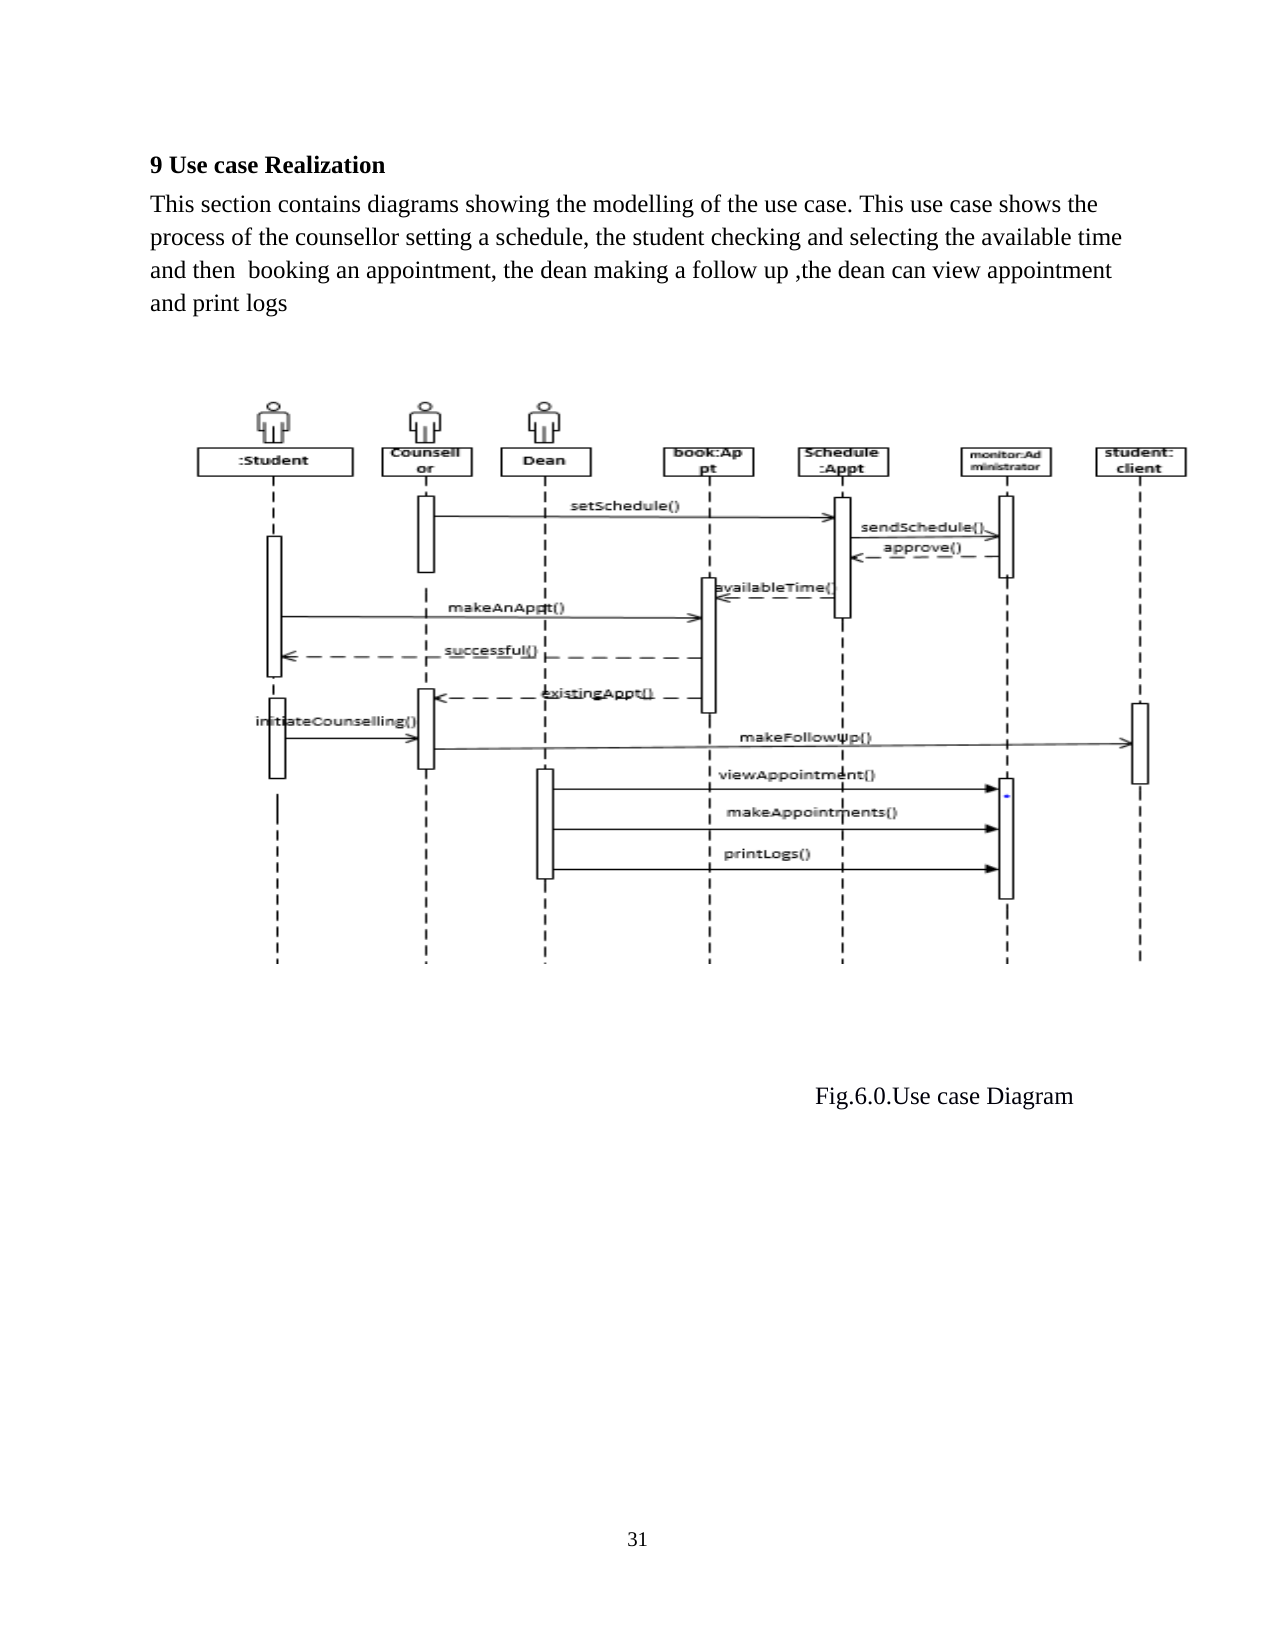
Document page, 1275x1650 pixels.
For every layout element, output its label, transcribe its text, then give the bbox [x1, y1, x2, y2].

subtitle 9 Use case Realization [150, 150, 1125, 179]
list This section contains diagrams showing the modelling of the use case. This use case shows the process of the counsellor setting a schedule, the student checking and selecting the available time and then booking an appointment, the dean making a follow up ,the dean can view appointment and print logs [150, 189, 1125, 317]
picture [150, 390, 1215, 964]
